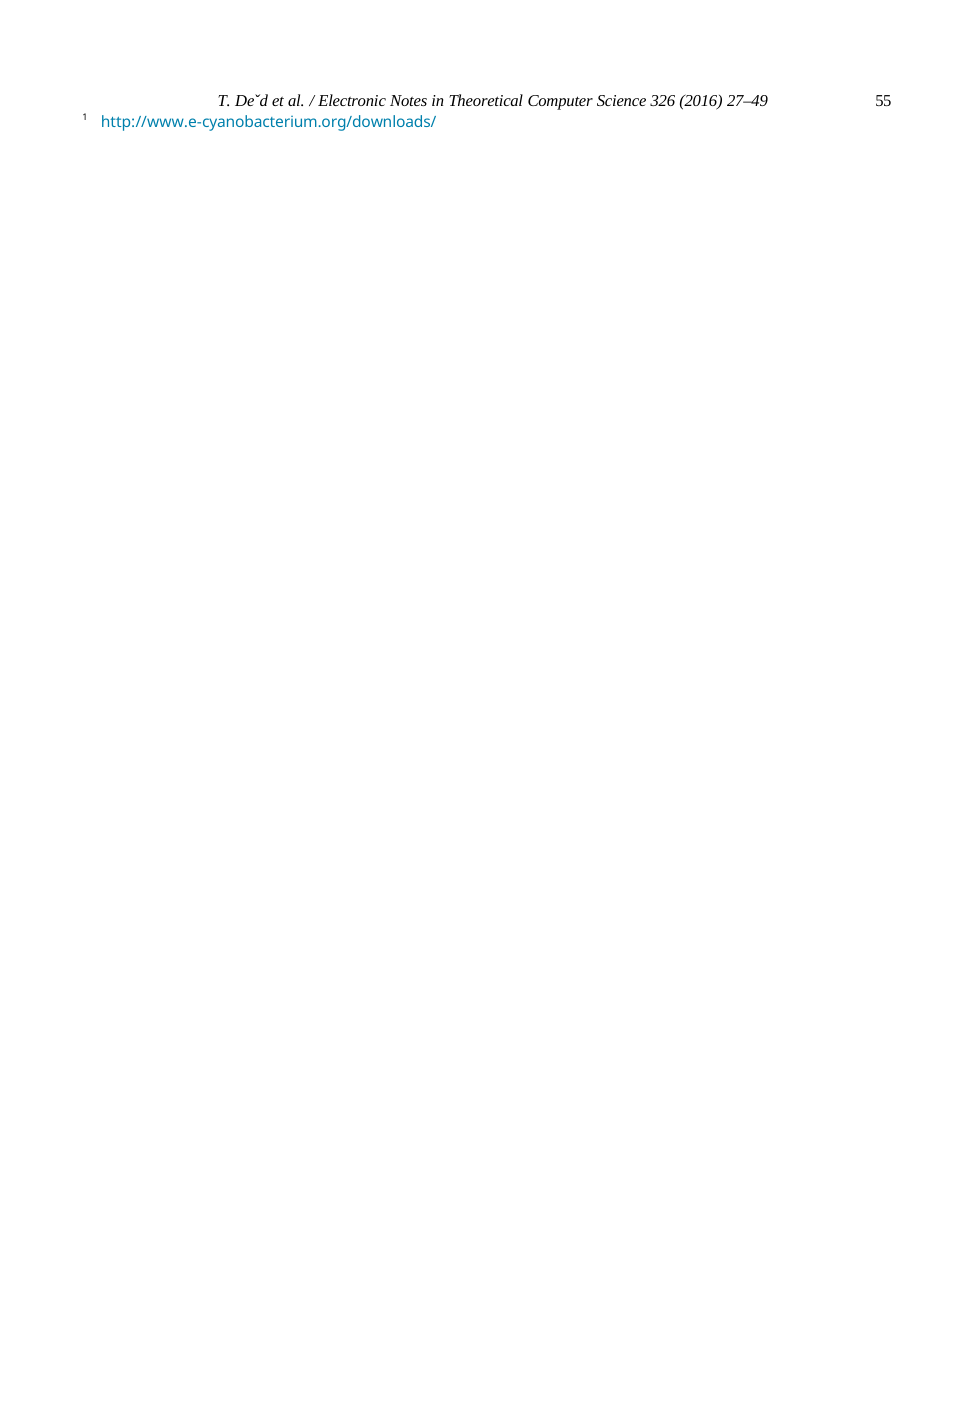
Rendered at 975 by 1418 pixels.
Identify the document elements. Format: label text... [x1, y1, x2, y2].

picture [101, 115, 106, 127]
text 1 http://www.e-cyanobacterium.org/downloads/ [82, 110, 952, 132]
